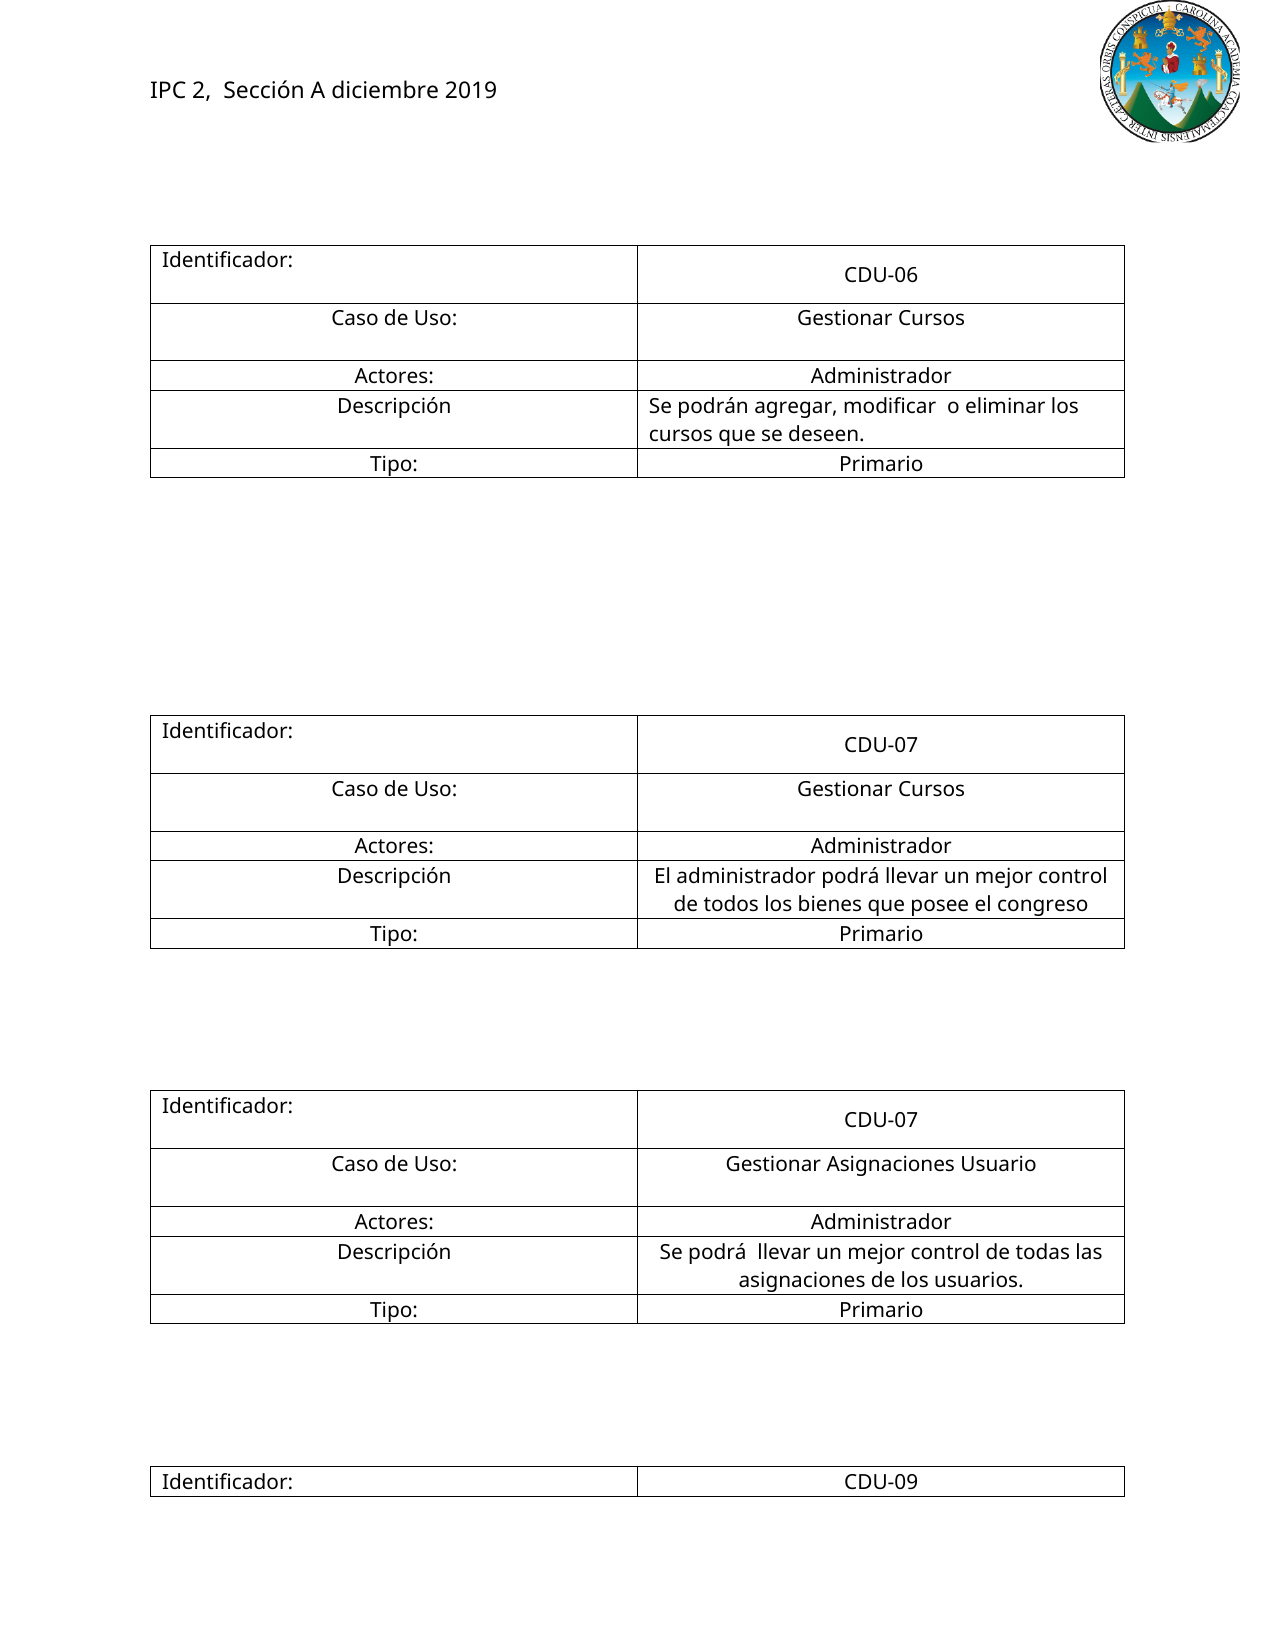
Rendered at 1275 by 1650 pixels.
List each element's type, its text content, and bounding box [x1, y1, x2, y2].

table_cell Tipo: [151, 449, 637, 477]
table_cell Caso de Uso: [151, 304, 637, 360]
table_cell Gestionar Asignaciones Usuario [638, 1149, 1124, 1206]
table_cell Actores: [151, 361, 637, 390]
table_cell Primario [638, 449, 1124, 477]
table_cell Administrador [638, 361, 1124, 390]
table_cell El administrador podrá llevar un mejor control de todos los bienes que posee el congreso [638, 861, 1124, 918]
picture [1098, 0, 1240, 141]
table_cell Primario [638, 919, 1124, 947]
table_header Identificador: [151, 246, 637, 302]
table_header Identificador: [151, 1091, 637, 1148]
table_cell Gestionar Cursos [638, 304, 1124, 360]
table_cell Actores: [151, 832, 637, 860]
table_header CDU-06 [638, 246, 1124, 302]
table_header CDU-09 [638, 1467, 1124, 1496]
table_cell Primario [638, 1295, 1124, 1323]
table_cell Caso de Uso: [151, 1149, 637, 1206]
table_cell Descripción [151, 861, 637, 918]
table_cell Tipo: [151, 919, 637, 947]
table_cell Administrador [638, 1207, 1124, 1236]
table_header CDU-07 [638, 1091, 1124, 1148]
table_cell Descripción [151, 391, 637, 448]
table_cell Se podrá llevar un mejor control de todas las asignaciones de los usuarios. [638, 1237, 1124, 1294]
table_cell Se podrán agregar, modificar o eliminar los cursos que se deseen. [638, 391, 1124, 448]
table_header CDU-07 [638, 716, 1124, 773]
table_cell Administrador [638, 832, 1124, 860]
table_cell Descripción [151, 1237, 637, 1294]
table_header Identificador: [151, 1467, 637, 1496]
table_cell Caso de Uso: [151, 774, 637, 831]
table_header Identificador: [151, 716, 637, 773]
table_cell Actores: [151, 1207, 637, 1236]
table_cell Gestionar Cursos [638, 774, 1124, 831]
table_cell Tipo: [151, 1295, 637, 1323]
